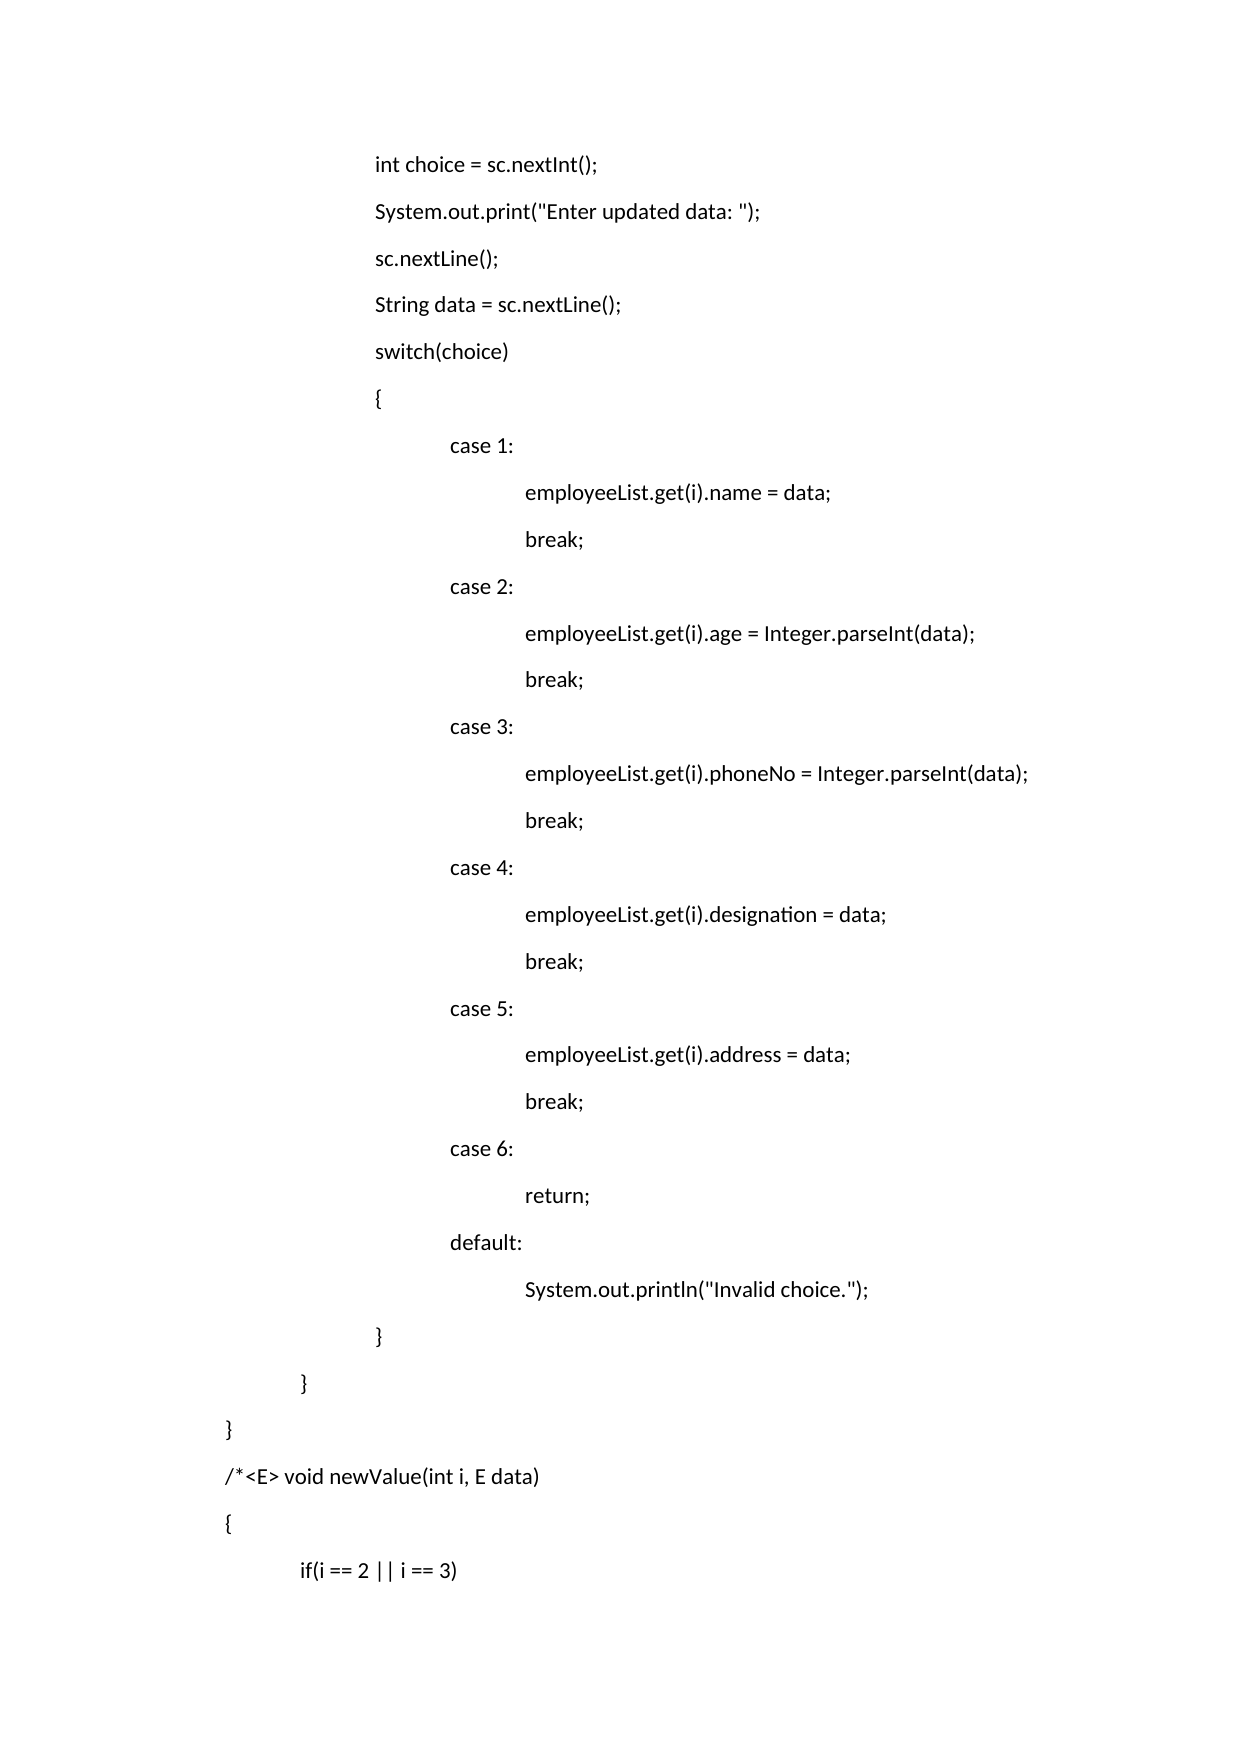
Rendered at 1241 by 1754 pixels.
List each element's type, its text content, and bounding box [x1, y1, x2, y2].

text int choice = sc.nextInt(); [150, 150, 1090, 178]
text case 4: [150, 853, 1090, 881]
text break; [150, 525, 1090, 553]
text { [150, 1509, 1090, 1537]
text switch(choice) [150, 337, 1090, 366]
text employeeList.get(i).designation = data; [150, 900, 1090, 928]
text break; [150, 666, 1090, 694]
text break; [150, 1087, 1090, 1116]
text } [150, 1416, 1090, 1444]
text case 3: [150, 712, 1090, 741]
text break; [150, 806, 1090, 834]
text System.out.print("Enter updated data: "); [150, 197, 1090, 225]
text break; [150, 947, 1090, 975]
text case 2: [150, 572, 1090, 600]
text } [150, 1369, 1090, 1397]
text employeeList.get(i).age = Integer.parseInt(data); [150, 619, 1090, 647]
text System.out.println("Invalid choice."); [150, 1275, 1090, 1303]
text return; [150, 1181, 1090, 1209]
text employeeList.get(i).name = data; [150, 478, 1090, 506]
text } [150, 1322, 1090, 1350]
text case 5: [150, 994, 1090, 1022]
text employeeList.get(i).address = data; [150, 1041, 1090, 1069]
text case 1: [150, 431, 1090, 459]
text sc.nextLine(); [150, 244, 1090, 272]
text String data = sc.nextLine(); [150, 291, 1090, 319]
text /*<E> void newValue(int i, E data) [150, 1462, 1090, 1491]
text if(i == 2 || i == 3) [150, 1556, 1090, 1584]
text default: [150, 1228, 1090, 1256]
text case 6: [150, 1134, 1090, 1162]
text { [150, 384, 1090, 412]
text employeeList.get(i).phoneNo = Integer.parseInt(data); [150, 759, 1090, 787]
